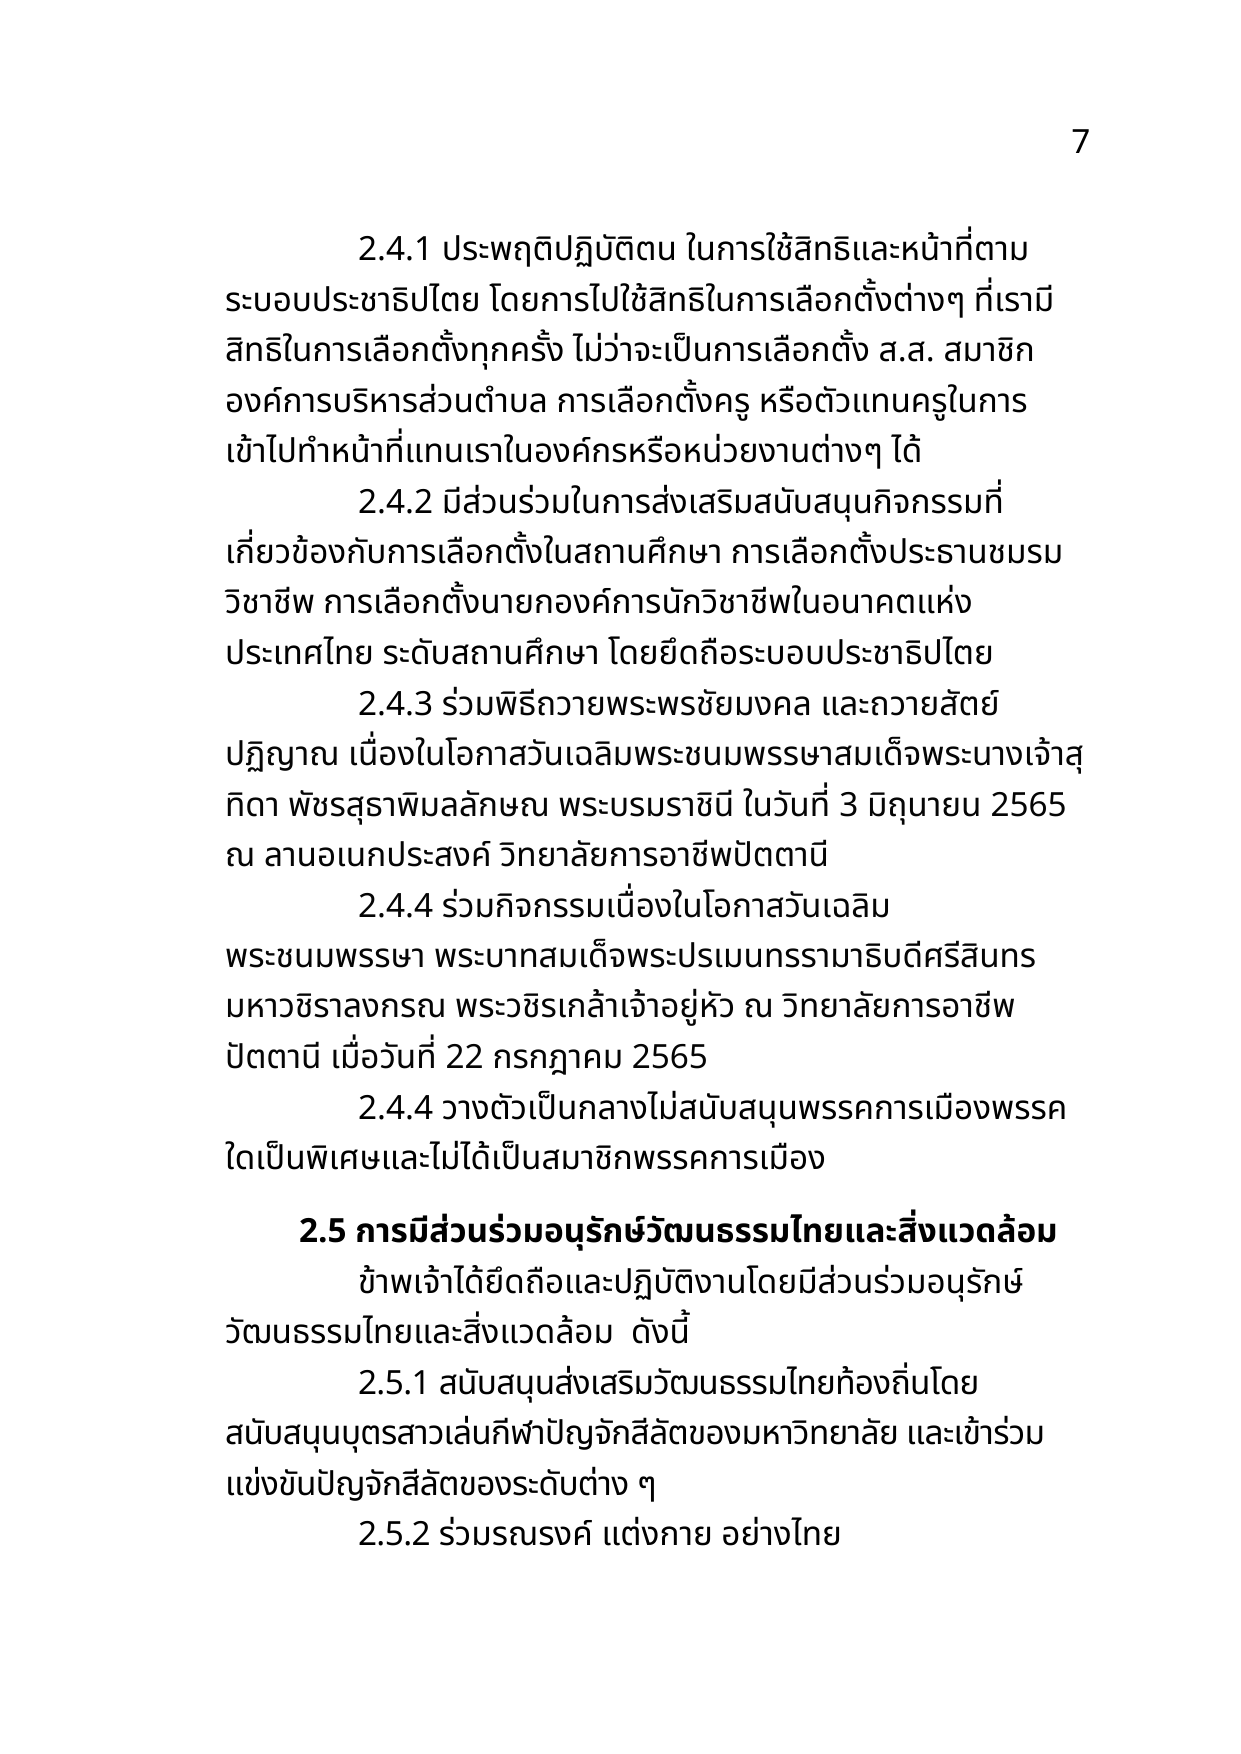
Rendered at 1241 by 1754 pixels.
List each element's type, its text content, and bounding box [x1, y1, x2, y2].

text 2.4.4 วางตัวเป็นกลางไม่สนับสนุนพรรคการเมืองพรรคใดเป็นพิเศษและไม่ได้เป็นสมาชิกพรรคการเมือง [225, 1083, 1090, 1184]
text ข้าพเจ้าได้ยึดถือและปฏิบัติงานโดยมีส่วนร่วมอนุรักษ์วัฒนธรรมไทยและสิ่งแวดล้อม ดังนี้ [225, 1258, 1090, 1359]
text 2.4.2 มีส่วนร่วมในการส่งเสริมสนับสนุนกิจกรรมที่เกี่ยวข้องกับการเลือกตั้งในสถานศึกษา การเลือกตั้งประธานชมรมวิชาชีพ การเลือกตั้งนายกองค์การนักวิชาชีพในอนาคตแห่งประเทศไทย ระดับสถานศึกษา โดยยึดถือระบอบประชาธิปไตย [225, 477, 1090, 679]
text 2.5.1 สนับสนุนส่งเสริมวัฒนธรรมไทยท้องถิ่นโดยสนับสนุนบุตรสาวเล่นกีฬาปัญจักสีลัตของมหาวิทยาลัย และเข้าร่วมแข่งขันปัญจักสีลัตของระดับต่าง ๆ [225, 1359, 1090, 1510]
text 2.4.4 ร่วมกิจกรรมเนื่องในโอกาสวันเฉลิมพระชนมพรรษา พระบาทสมเด็จพระปรเมนทรรามาธิบดีศรีสินทรมหาวชิราลงกรณ พระวชิรเกล้าเจ้าอยู่หัว ณ วิทยาลัยการอาชีพปัตตานี เมื่อวันที่ 22 กรกฎาคม 2565 [225, 881, 1090, 1083]
text 2.4.3 ร่วมพิธีถวายพระพรชัยมงคล และถวายสัตย์ปฏิญาณ เนื่องในโอกาสวันเฉลิมพระชนมพรรษาสมเด็จพระนางเจ้าสุทิดา พัชรสุธาพิมลลักษณ พระบรมราชินี ในวันที่ 3 มิถุนายน 2565 ณ ลานอเนกประสงค์ วิทยาลัยการอาชีพปัตตานี [225, 679, 1090, 881]
text 2.5.2 ร่วมรณรงค์ แต่งกาย อย่างไทย [225, 1510, 1090, 1561]
text 2.4.1 ประพฤติปฏิบัติตน ในการใช้สิทธิและหน้าที่ตามระบอบประชาธิปไตย โดยการไปใช้สิทธิในการเลือกตั้งต่างๆ ที่เรามีสิทธิในการเลือกตั้งทุกครั้ง ไม่ว่าจะเป็นการเลือกตั้ง ส.ส. สมาชิกองค์การบริหารส่วนตำบล การเลือกตั้งครู หรือตัวแทนครูในการเข้าไปทำหน้าที่แทนเราในองค์กรหรือหน่วยงานต่างๆ ได้ [225, 225, 1090, 477]
text 2.5 การมีส่วนร่วมอนุรักษ์วัฒนธรรมไทยและสิ่งแวดล้อม [225, 1207, 1090, 1258]
